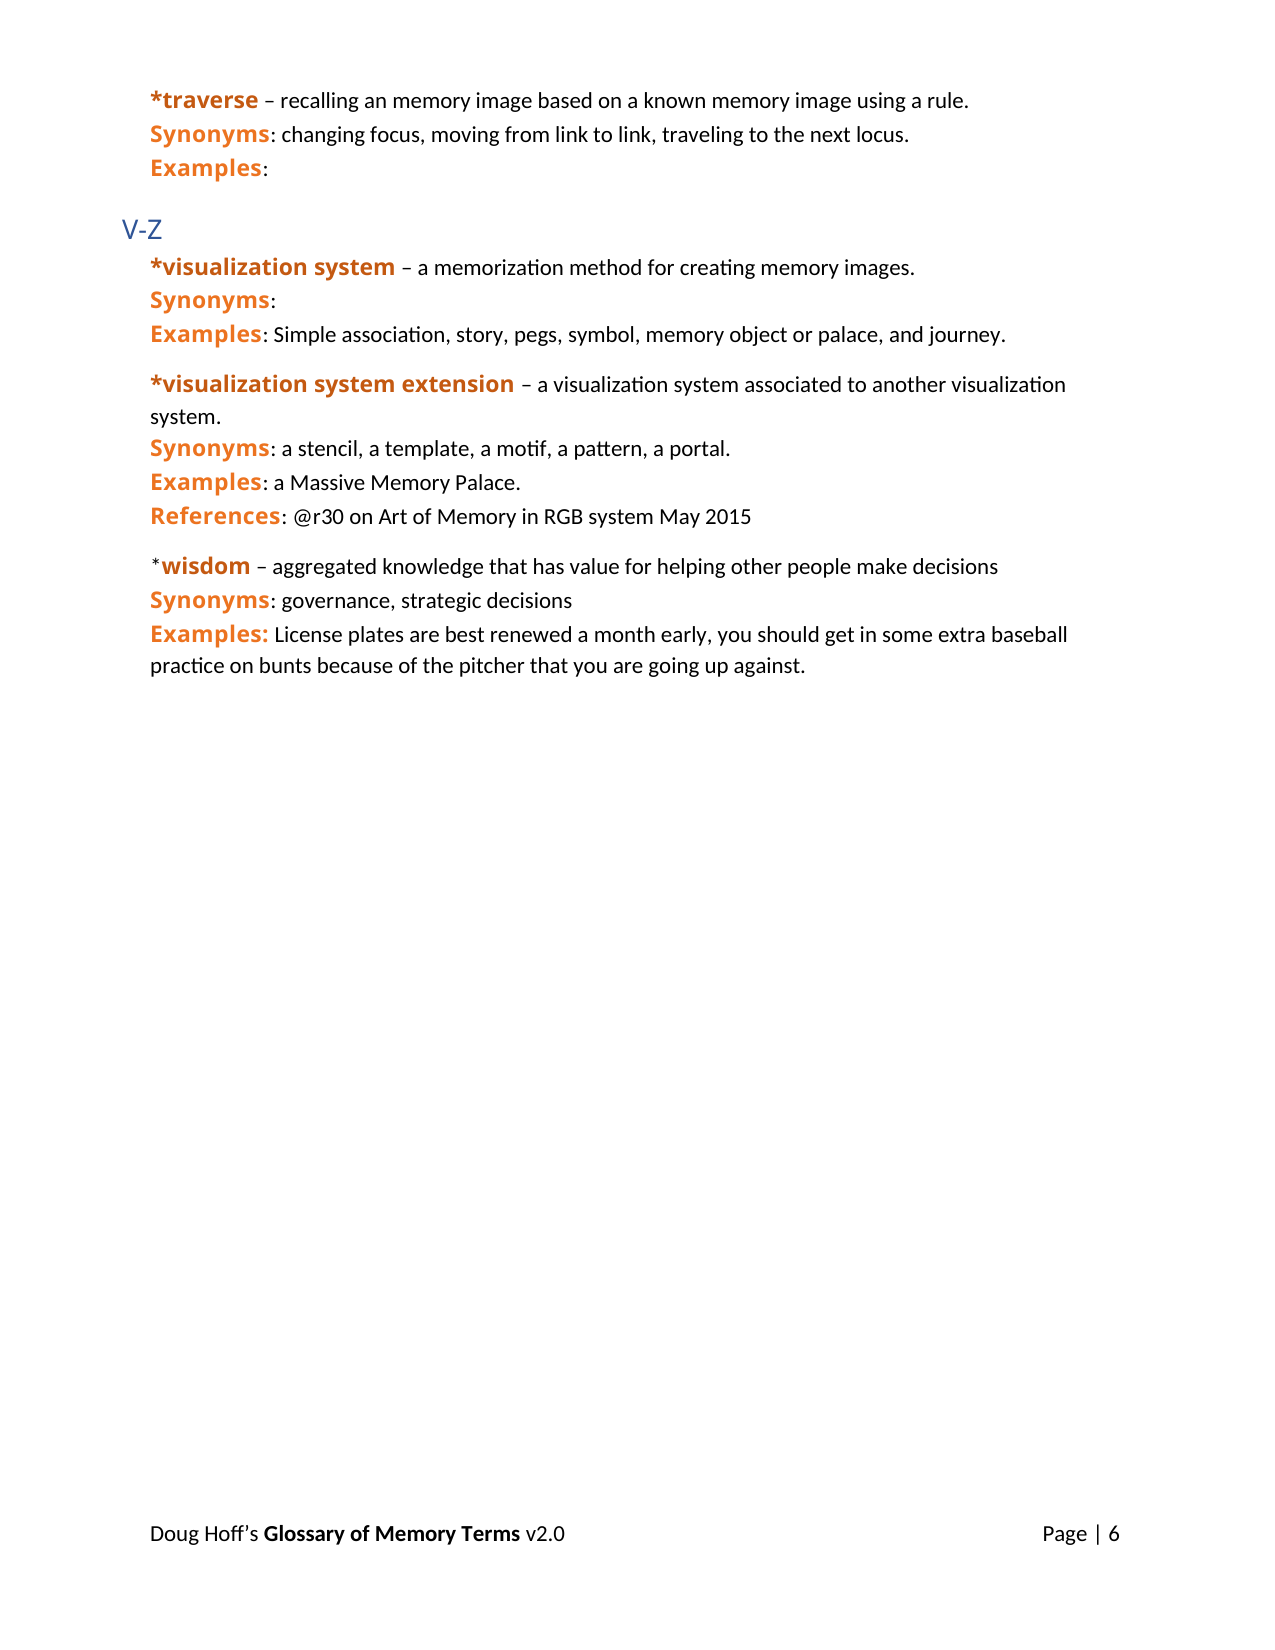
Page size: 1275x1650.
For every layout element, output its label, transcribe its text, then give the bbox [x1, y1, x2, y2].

subtitle V-Z [122, 211, 1125, 247]
text *visualization system – a memorization method for creating memory images. Synonyms: Examples: Simple association, story, pegs, symbol, memory object or palace, and journey. [150, 250, 1125, 349]
text *visualization system extension – a visualization system associated to another visualization system. Synonyms: a stencil, a template, a motif, a pattern, a portal. Examples: a Massive Memory Palace. References: @r30 on Art of Memory in RGB system May 2015 [150, 368, 1125, 531]
text *wisdom – aggregated knowledge that has value for helping other people make decisions Synonyms: governance, strategic decisions Examples: License plates are best renewed a month early, you should get in some extra baseball practice on bunts because of the pitcher that you are going up against. [150, 550, 1125, 679]
text *traverse – recalling an memory image based on a known memory image using a rule. Synonyms: changing focus, moving from link to link, traveling to the next locus. Examples: [150, 84, 1125, 183]
